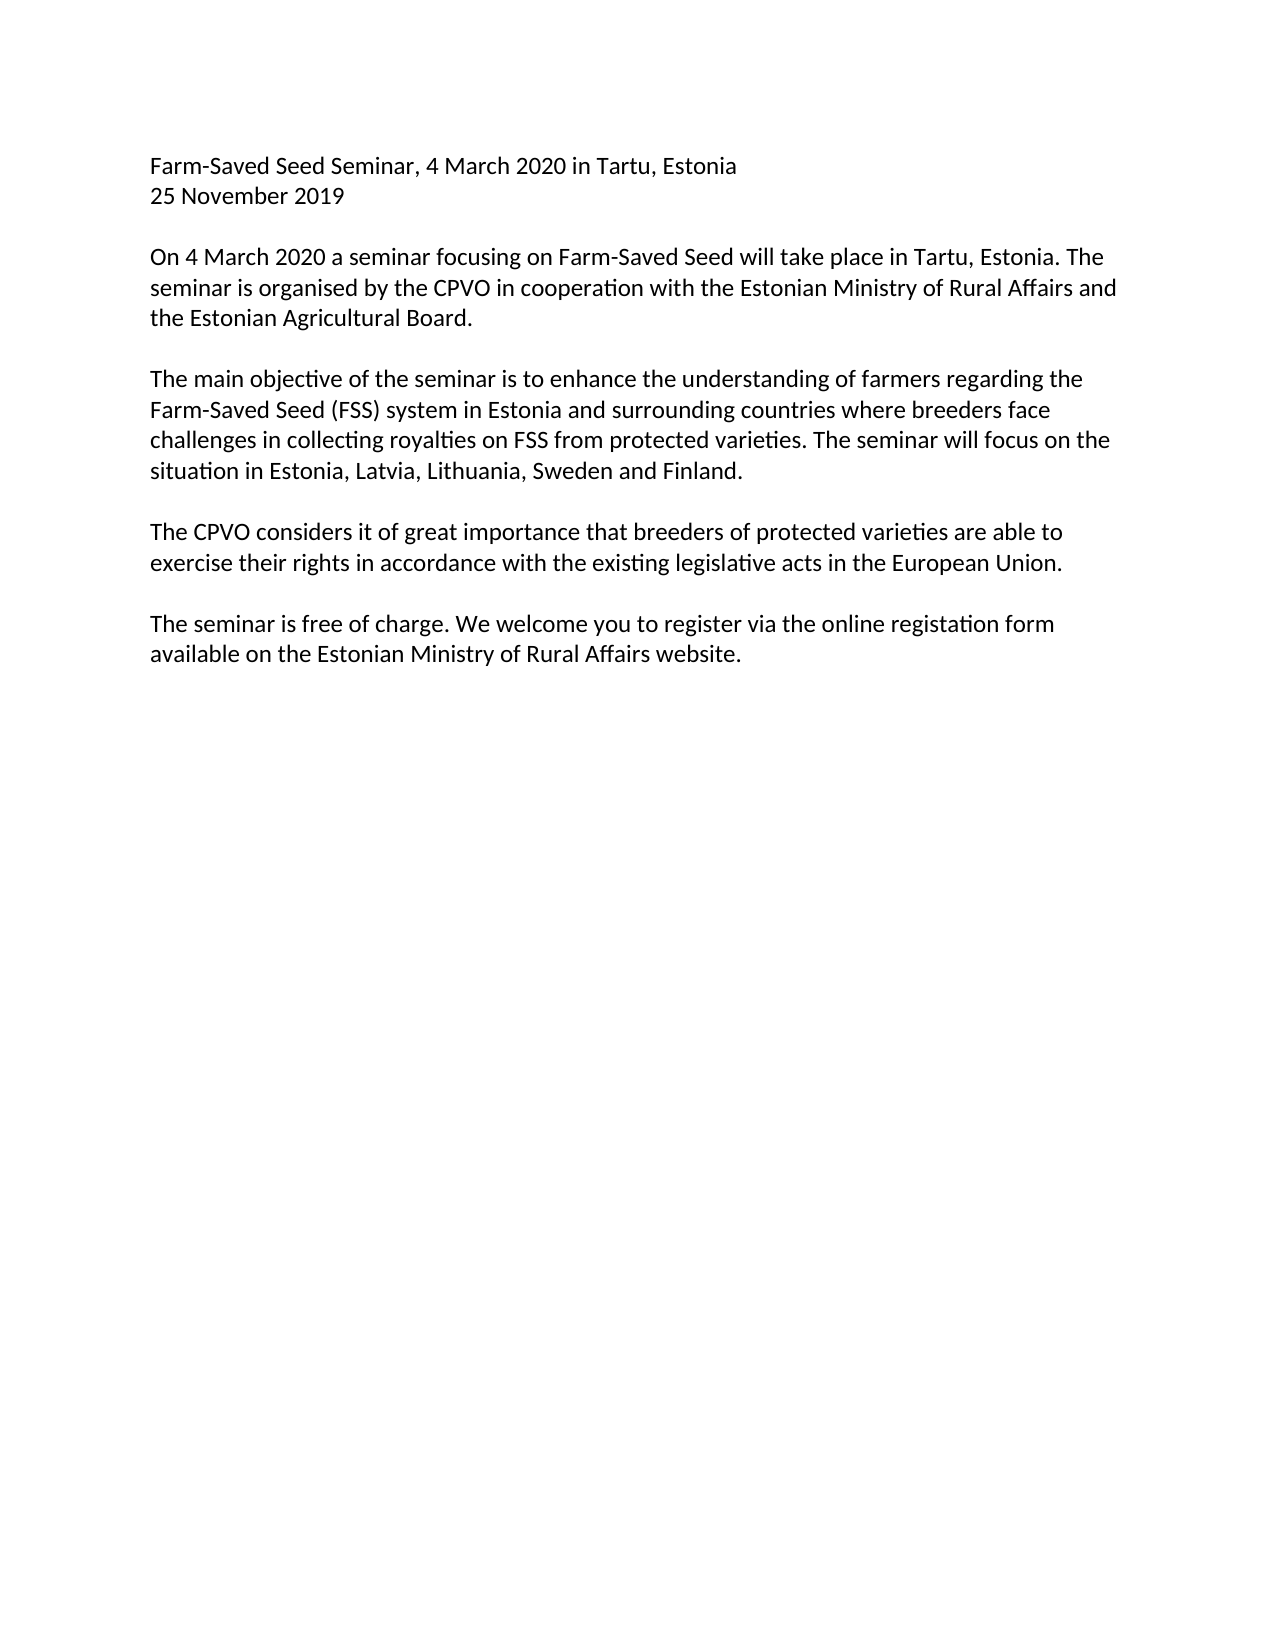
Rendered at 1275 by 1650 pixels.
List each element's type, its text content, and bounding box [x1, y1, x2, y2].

text The CPVO considers it of great importance that breeders of protected varieties are able to exercise their rights in accordance with the existing legislative acts in the European Union. [150, 516, 1125, 577]
text 25 November 2019 [150, 181, 1125, 211]
text The main objective of the seminar is to enhance the understanding of farmers regarding the Farm-Saved Seed (FSS) system in Estonia and surrounding countries where breeders face challenges in collecting royalties on FSS from protected varieties. The seminar will focus on the situation in Estonia, Latvia, Lithuania, Sweden and Finland. [150, 364, 1125, 486]
text Farm-Saved Seed Seminar, 4 March 2020 in Tartu, Estonia [150, 150, 1125, 181]
text The seminar is free of charge. We welcome you to register via the online registation form available on the Estonian Ministry of Rural Affairs website. [150, 608, 1125, 669]
text On 4 March 2020 a seminar focusing on Farm-Saved Seed will take place in Tartu, Estonia. The seminar is organised by the CPVO in cooperation with the Estonian Ministry of Rural Affairs and the Estonian Agricultural Board. [150, 242, 1125, 333]
